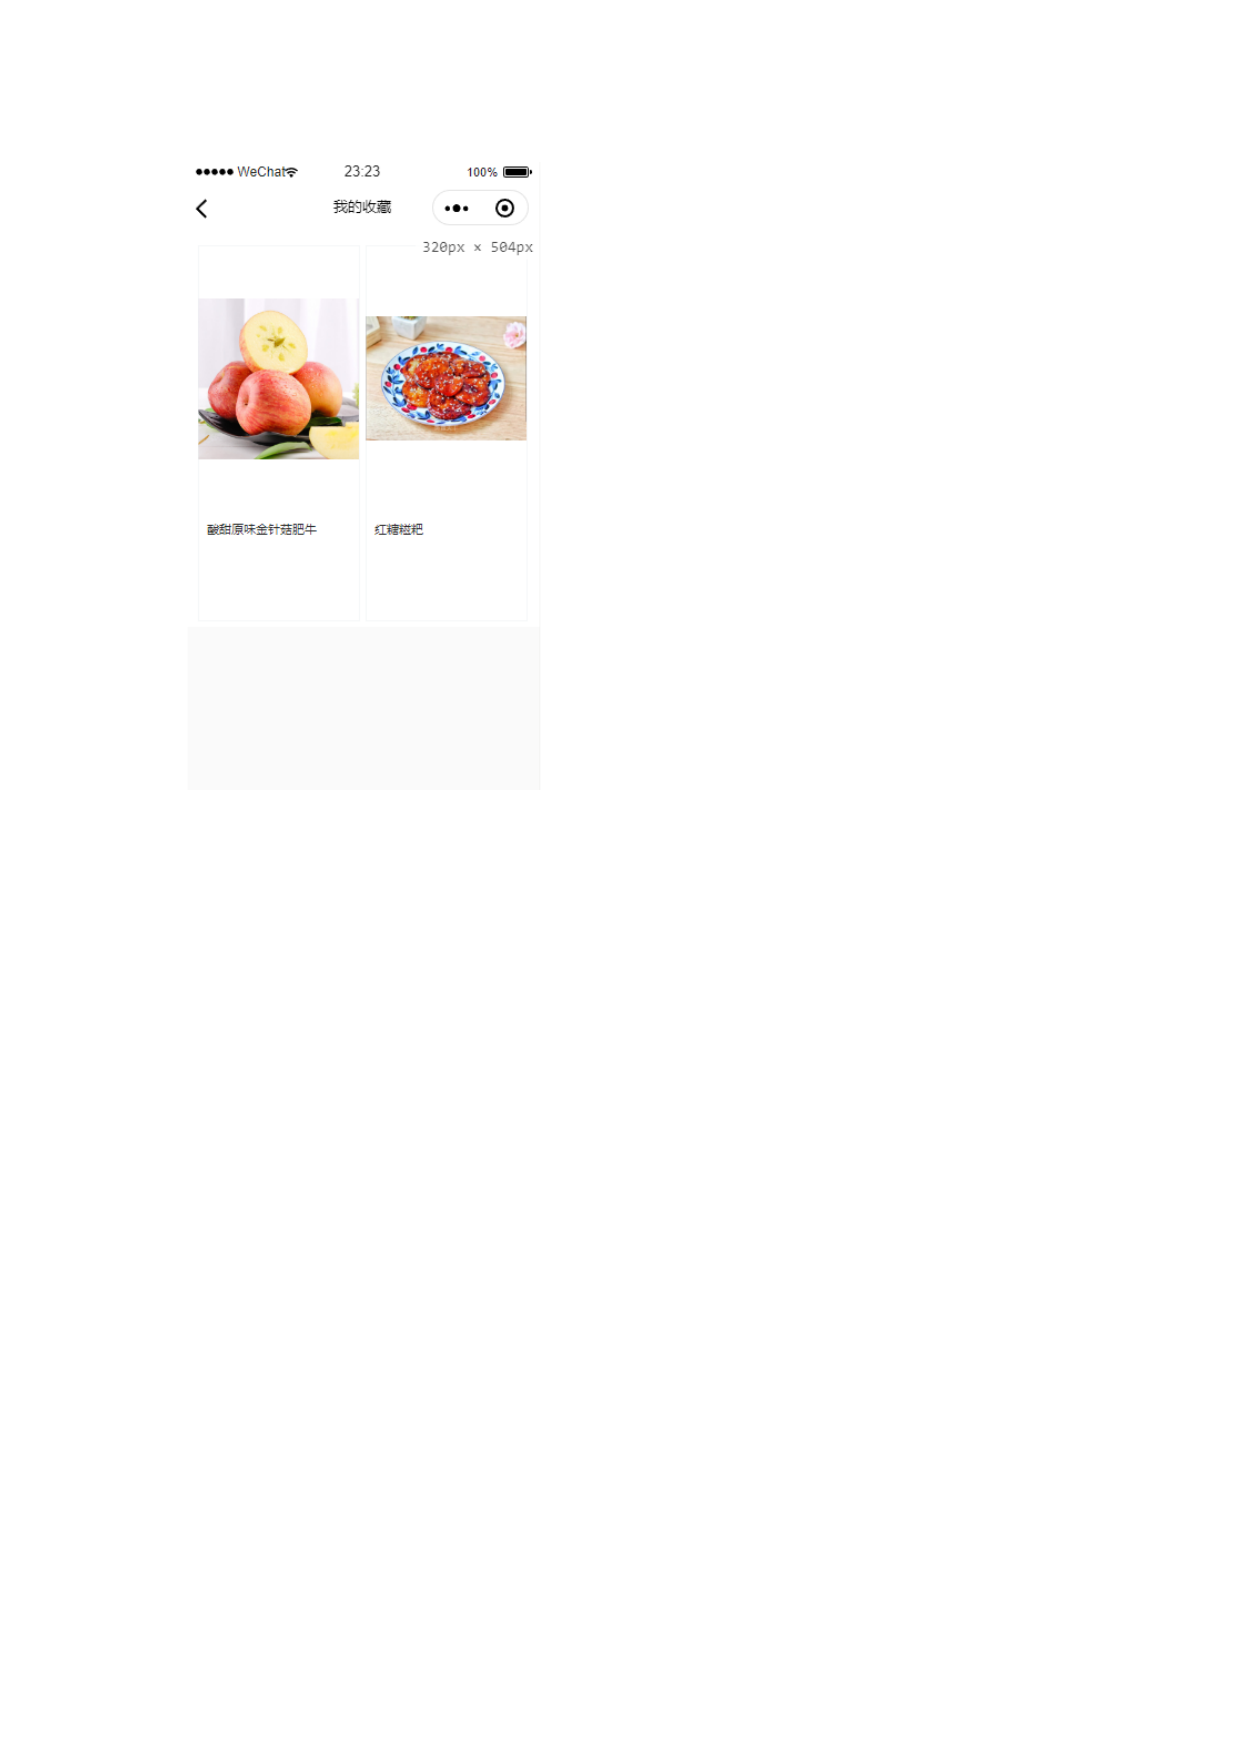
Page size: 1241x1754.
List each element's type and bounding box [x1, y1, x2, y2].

picture [187, 162, 541, 790]
